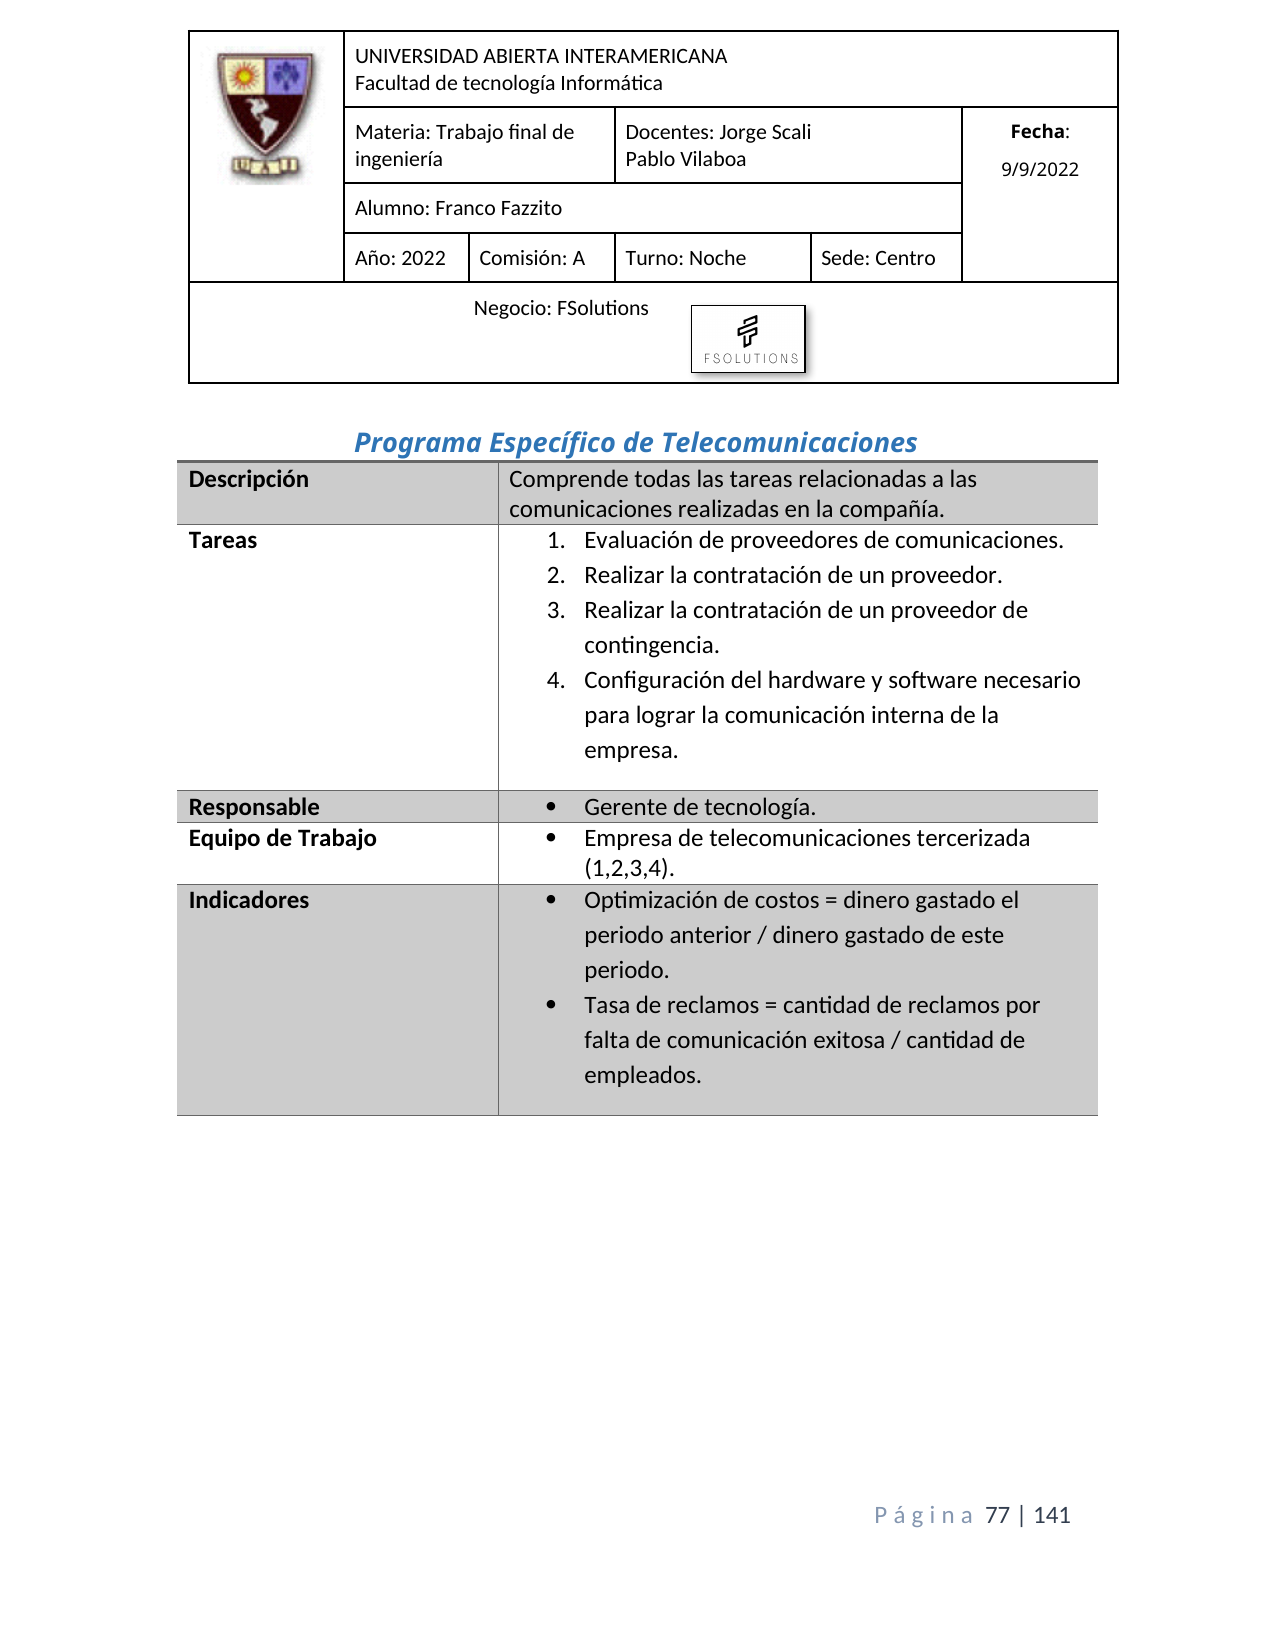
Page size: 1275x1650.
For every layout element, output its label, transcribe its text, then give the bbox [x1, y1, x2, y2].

picture [692, 306, 804, 372]
table_cell Comprende todas las tareas relacionadas a las comunicaciones realizadas en la compañía. [499, 463, 1098, 524]
table_cell Equipo de Trabajo [177, 823, 498, 884]
table_cell Tareas [177, 525, 498, 790]
table_cell Empresa de telecomunicaciones tercerizada (1,2,3,4). [499, 823, 1098, 884]
table_cell Descripción [177, 463, 498, 524]
table_cell Optimización de costos = dinero gastado el periodo anterior / dinero gastado de este periodo. Tasa de reclamos = cantidad de reclamos por falta de comunicación exitosa / cantidad de empleados. [499, 885, 1098, 1115]
picture [198, 42, 332, 192]
table_cell Responsable [177, 791, 498, 822]
table_header Programa Específico de Telecomunicaciones [177, 415, 1098, 460]
table_cell Indicadores [177, 885, 498, 1115]
table_cell Evaluación de proveedores de comunicaciones. Realizar la contratación de un proveedor. Realizar la contratación de un proveedor de contingencia. Configuración del hardware y software necesario para lograr la comunicación interna de la empresa. [499, 525, 1098, 790]
table_cell Gerente de tecnología. [499, 791, 1098, 822]
